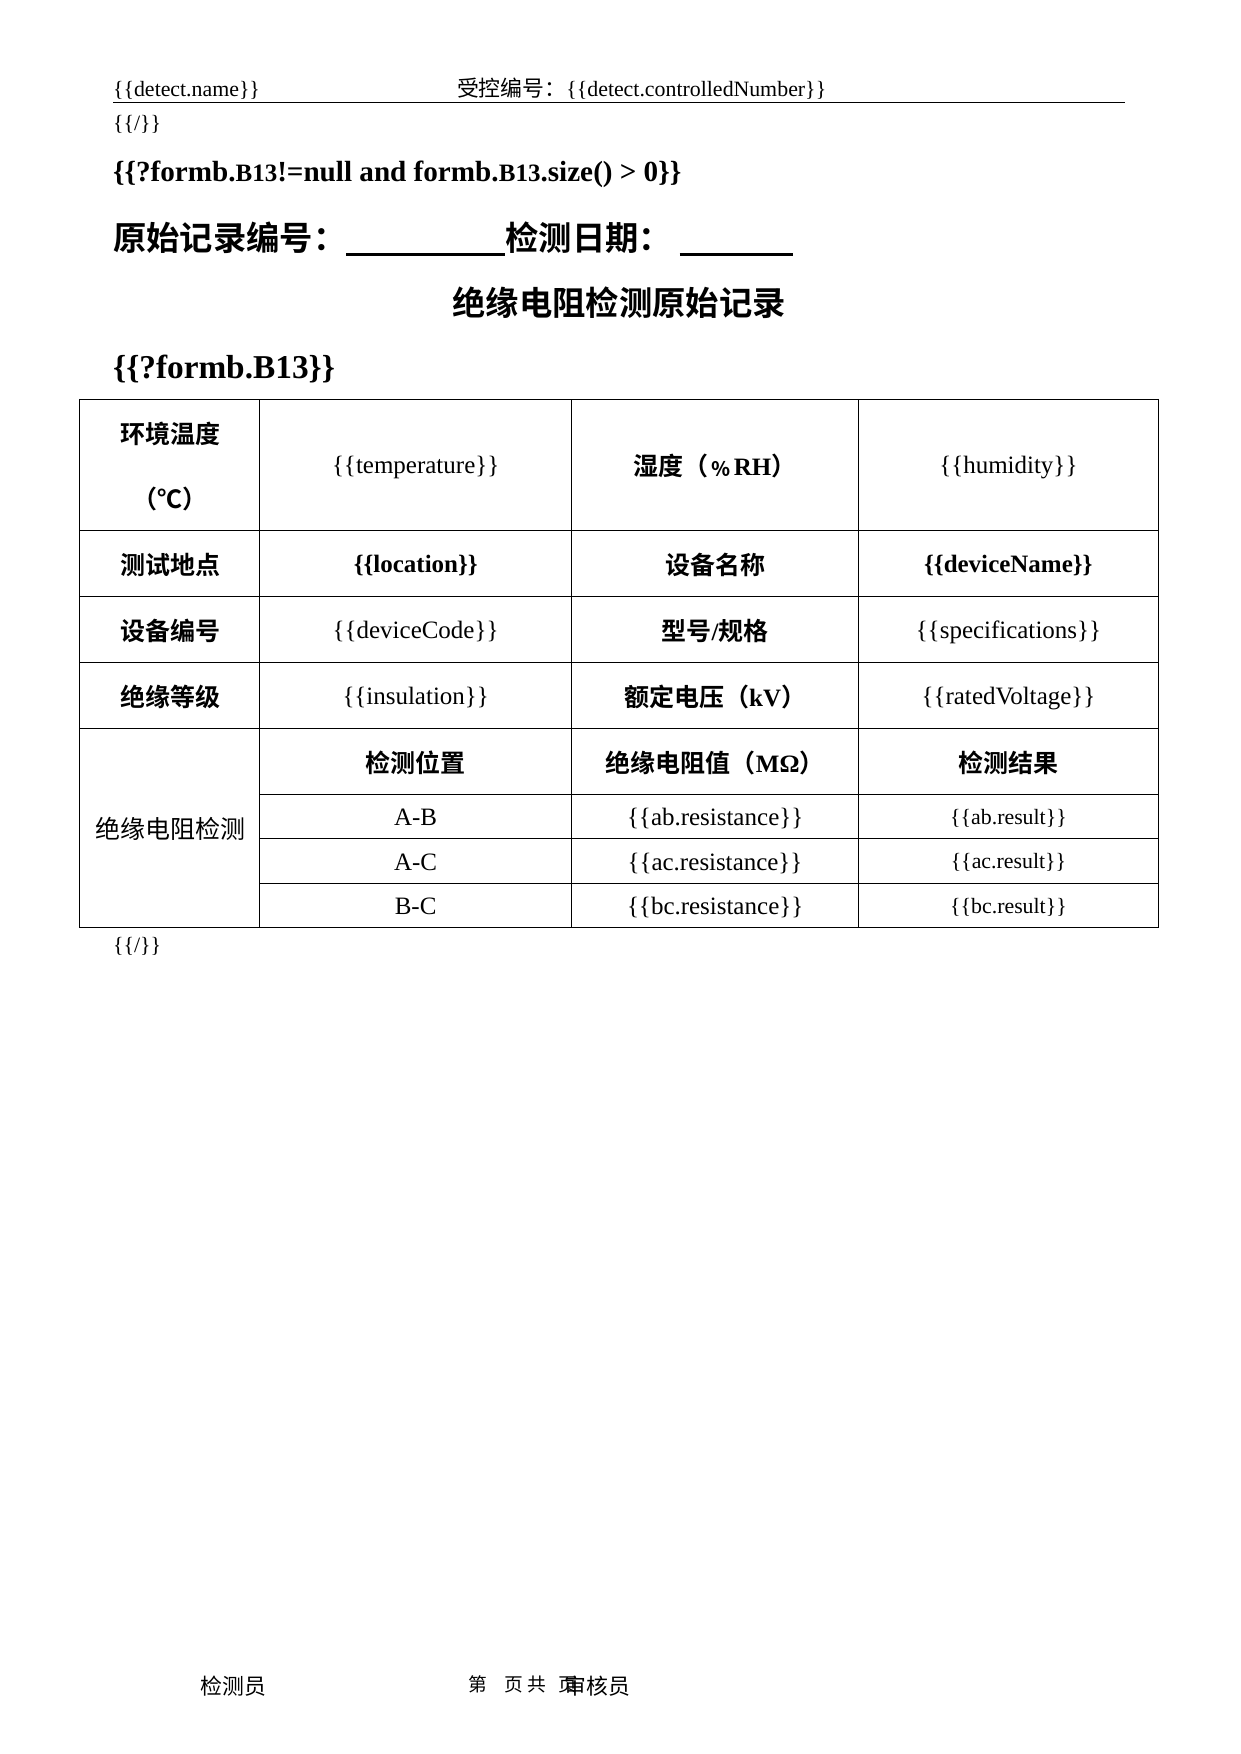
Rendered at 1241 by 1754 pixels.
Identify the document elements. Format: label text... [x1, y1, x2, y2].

table_cell 设备名称 [572, 531, 858, 596]
table_cell 绝缘电阻检测 [80, 729, 259, 927]
table_cell {{deviceCode}} [260, 597, 571, 662]
table_cell {{ratedVoltage}} [859, 663, 1158, 728]
table_cell {{bc.result}} [859, 884, 1158, 927]
table_cell 绝缘电阻值（MΩ） [572, 729, 858, 794]
text {{/}} [113, 106, 1125, 139]
table_cell {{ac.result}} [859, 839, 1158, 883]
table_header {{humidity}} [859, 400, 1158, 530]
text {{/}} [113, 928, 1125, 960]
table_cell A-B [260, 795, 571, 838]
table_cell 绝缘等级 [80, 663, 259, 728]
table_cell {{insulation}} [260, 663, 571, 728]
text 绝缘电阻检测原始记录 [113, 269, 1125, 334]
table_cell {{ab.resistance}} [572, 795, 858, 838]
text {{?formb.B13}} [113, 334, 1125, 399]
text 原始记录编号： 检测日期： [113, 204, 1125, 269]
text {{?formb.B13!=null and formb.B13.size() > 0}} [113, 139, 1125, 204]
table_cell 检测结果 [859, 729, 1158, 794]
table_cell 设备编号 [80, 597, 259, 662]
table_header {{temperature}} [260, 400, 571, 530]
table_header 湿度（﹪RH） [572, 400, 858, 530]
table_cell 测试地点 [80, 531, 259, 596]
table_cell {{ab.result}} [859, 795, 1158, 838]
table_cell B-C [260, 884, 571, 927]
table_cell 型号/规格 [572, 597, 858, 662]
table_cell 检测位置 [260, 729, 571, 794]
table_cell 额定电压（kV） [572, 663, 858, 728]
table_cell A-C [260, 839, 571, 883]
table_cell {{location}} [260, 531, 571, 596]
table_header 环境温度（℃） [80, 400, 259, 530]
table_cell {{ac.resistance}} [572, 839, 858, 883]
table_cell {{specifications}} [859, 597, 1158, 662]
table_cell {{bc.resistance}} [572, 884, 858, 927]
table_cell {{deviceName}} [859, 531, 1158, 596]
